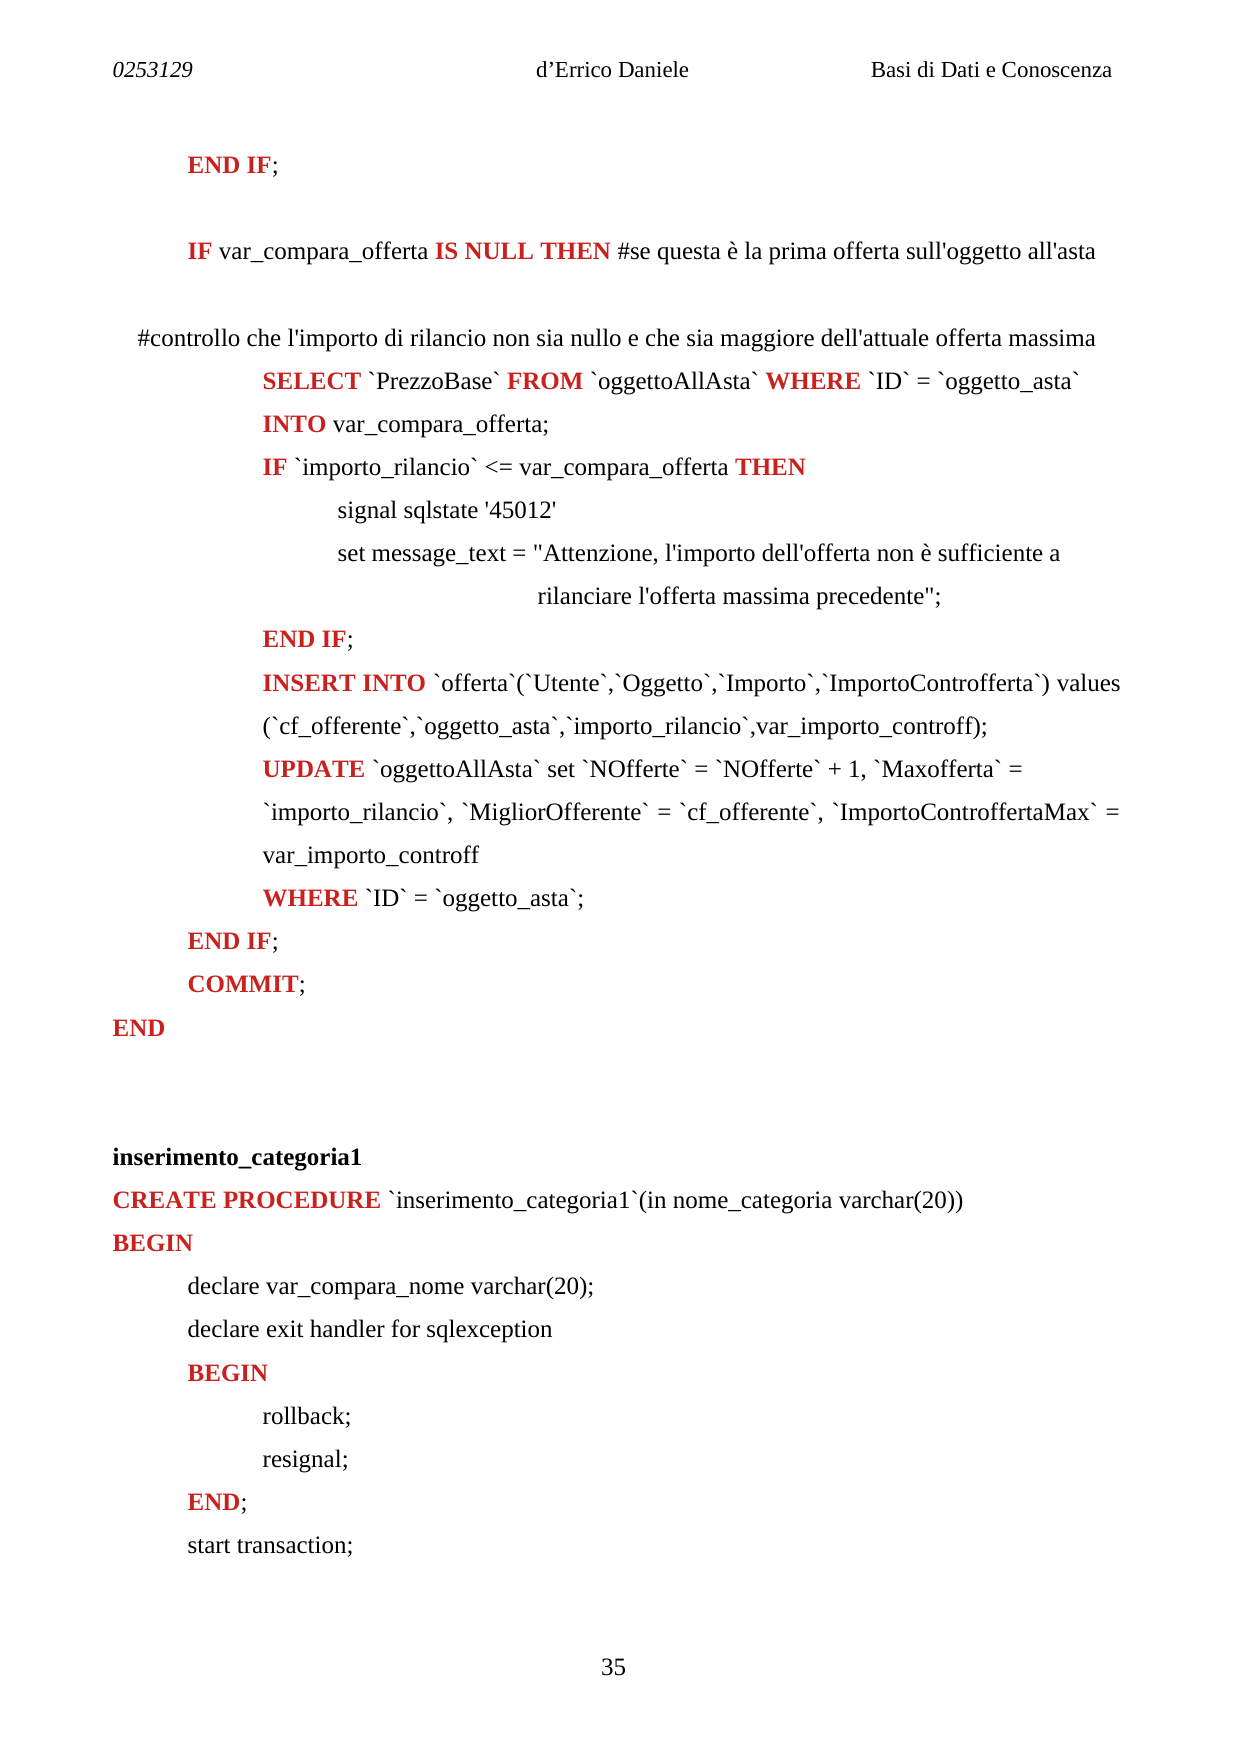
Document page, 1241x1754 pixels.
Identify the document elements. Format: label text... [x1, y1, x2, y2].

text WHERE `ID` = `oggetto_asta`; [112, 883, 1128, 912]
text INTO var_compara_offerta; [112, 409, 1128, 438]
text rollback; [112, 1401, 1128, 1429]
text SELECT `PrezzoBase` FROM `oggettoAllAsta` WHERE `ID` = `oggetto_asta` [112, 366, 1128, 394]
text declare exit handler for sqlexception [112, 1314, 1128, 1343]
text start transaction; [112, 1530, 1128, 1559]
text inserimento_categoria1 [112, 1142, 1128, 1171]
text signal sqlstate '45012' [112, 495, 1128, 524]
text END IF; [112, 624, 1128, 653]
text CREATE PROCEDURE `inserimento_categoria1`(in nome_categoria varchar(20)) [112, 1185, 1128, 1214]
text set message_text = "Attenzione, l'importo dell'offerta non è sufficiente a rilanciare l'offerta massima precedente"; [112, 538, 1128, 610]
text IF var_compara_offerta IS NULL THEN #se questa è la prima offerta sull'oggetto all'asta [112, 236, 1128, 265]
text BEGIN [112, 1228, 1128, 1257]
text END IF; [112, 926, 1128, 955]
text END; [112, 1487, 1128, 1516]
text #controllo che l'importo di rilancio non sia nullo e che sia maggiore dell'attuale offerta massima [112, 323, 1128, 351]
text IF `importo_rilancio` <= var_compara_offerta THEN [112, 452, 1128, 481]
text resignal; [112, 1444, 1128, 1473]
text BEGIN [112, 1358, 1128, 1386]
text COMMIT; [112, 969, 1128, 998]
text INSERT INTO `offerta`(`Utente`,`Oggetto`,`Importo`,`ImportoControfferta`) values (`cf_offerente`,`oggetto_asta`,`importo_rilancio`,var_importo_controff); [112, 668, 1128, 739]
text END [112, 1013, 1128, 1041]
text END IF; [112, 150, 1128, 179]
text UPDATE `oggettoAllAsta` set `NOfferte` = `NOfferte` + 1, `Maxofferta` = `importo_rilancio`, `MigliorOfferente` = `cf_offerente`, `ImportoControffertaMax` = var_importo_controff [112, 754, 1128, 869]
text declare var_compara_nome varchar(20); [112, 1271, 1128, 1300]
